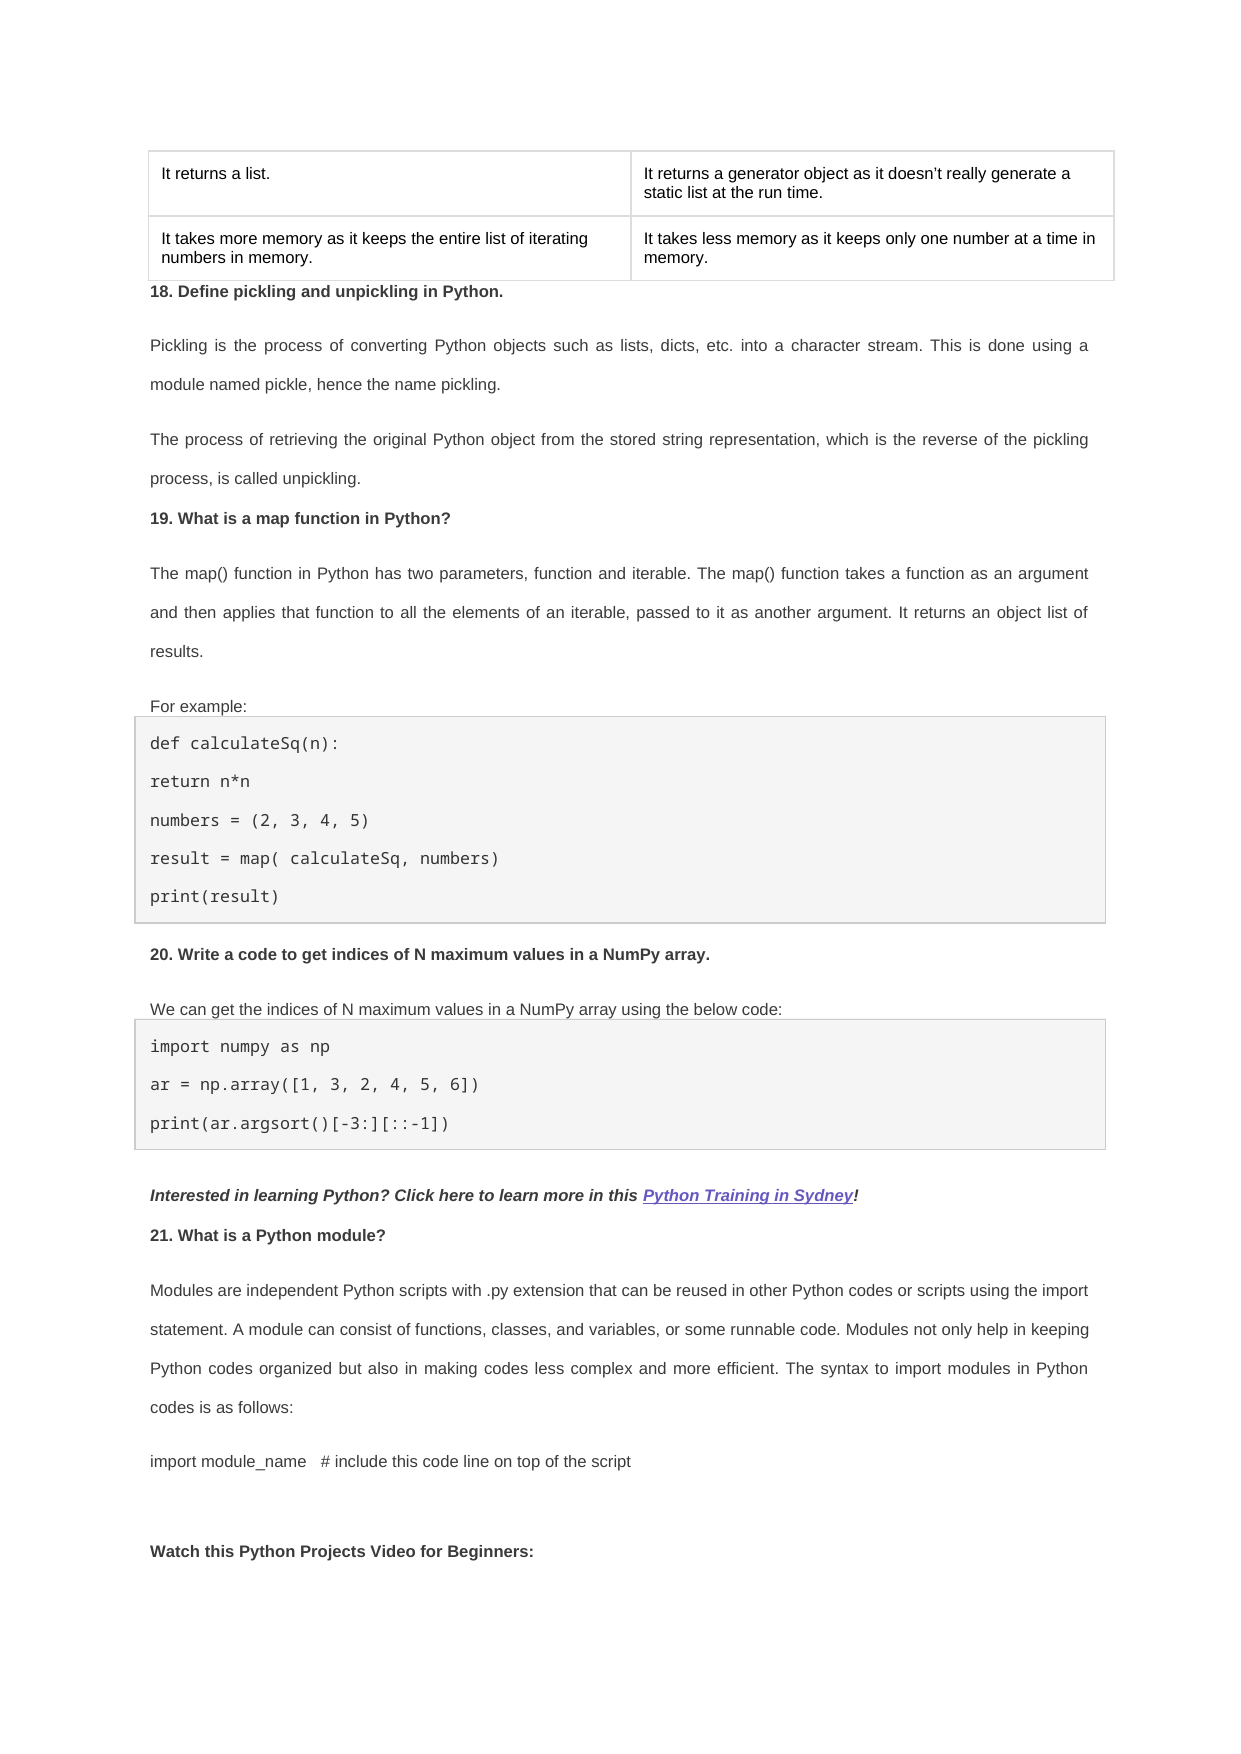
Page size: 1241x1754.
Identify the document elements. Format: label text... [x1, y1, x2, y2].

text Interested in learning Python? Click here to learn more in this Python Training in Sydney! [150, 1166, 1090, 1205]
text print(result) [136, 869, 1105, 922]
text The process of retrieving the original Python object from the stored string representation, which is the reverse of the pickling process, is called unpickling. [150, 410, 1090, 488]
text 21. What is a Python module? [150, 1226, 1090, 1245]
text Modules are independent Python scripts with .py extension that can be reused in other Python codes or scripts using the import statement. A module can consist of functions, classes, and variables, or some runnable code. Modules not only help in keeping Python codes organized but also in making codes less complex and more efficient. The syntax to import modules in Python codes is as follows: [150, 1261, 1090, 1417]
text def calculateSq(n): [136, 717, 1105, 754]
text Pickling is the process of converting Python objects such as lists, dicts, etc. into a character stream. This is done using a module named pickle, hence the name pickling. [150, 316, 1090, 394]
text return n*n [136, 754, 1105, 792]
text print(ar.argsort()[-3:][::-1]) [136, 1095, 1105, 1149]
text 18. Define pickling and unpickling in Python. [150, 281, 1090, 301]
text result = map( calculateSq, numbers) [136, 831, 1105, 869]
text 20. Write a code to get indices of N maximum values in a NumPy array. [150, 945, 1090, 964]
text ar = np.array([1, 3, 2, 4, 5, 6]) [136, 1057, 1105, 1095]
text numbers = (2, 3, 4, 5) [136, 792, 1105, 831]
text import numpy as np [136, 1020, 1105, 1057]
text import module_name # include this code line on top of the script [150, 1432, 1090, 1471]
table_cell It returns a list. [149, 152, 630, 215]
text For example: [150, 676, 1090, 716]
table_cell It takes more memory as it keeps the entire list of iterating numbers in memory. [149, 217, 630, 280]
text Watch this Python Projects Video for Beginners: [150, 1542, 1090, 1561]
text We can get the indices of N maximum values in a NumPy array using the below code: [150, 979, 1090, 1018]
text The map() function in Python has two parameters, function and iterable. The map() function takes a function as an argument and then applies that function to all the elements of an iterable, passed to it as another argument. It returns an object list of results. [150, 544, 1090, 661]
text 19. What is a map function in Python? [150, 509, 1090, 528]
table_cell It returns a generator object as it doesn’t really generate a static list at the run time. [632, 152, 1113, 215]
table_cell It takes less memory as it keeps only one number at a time in memory. [632, 217, 1113, 280]
